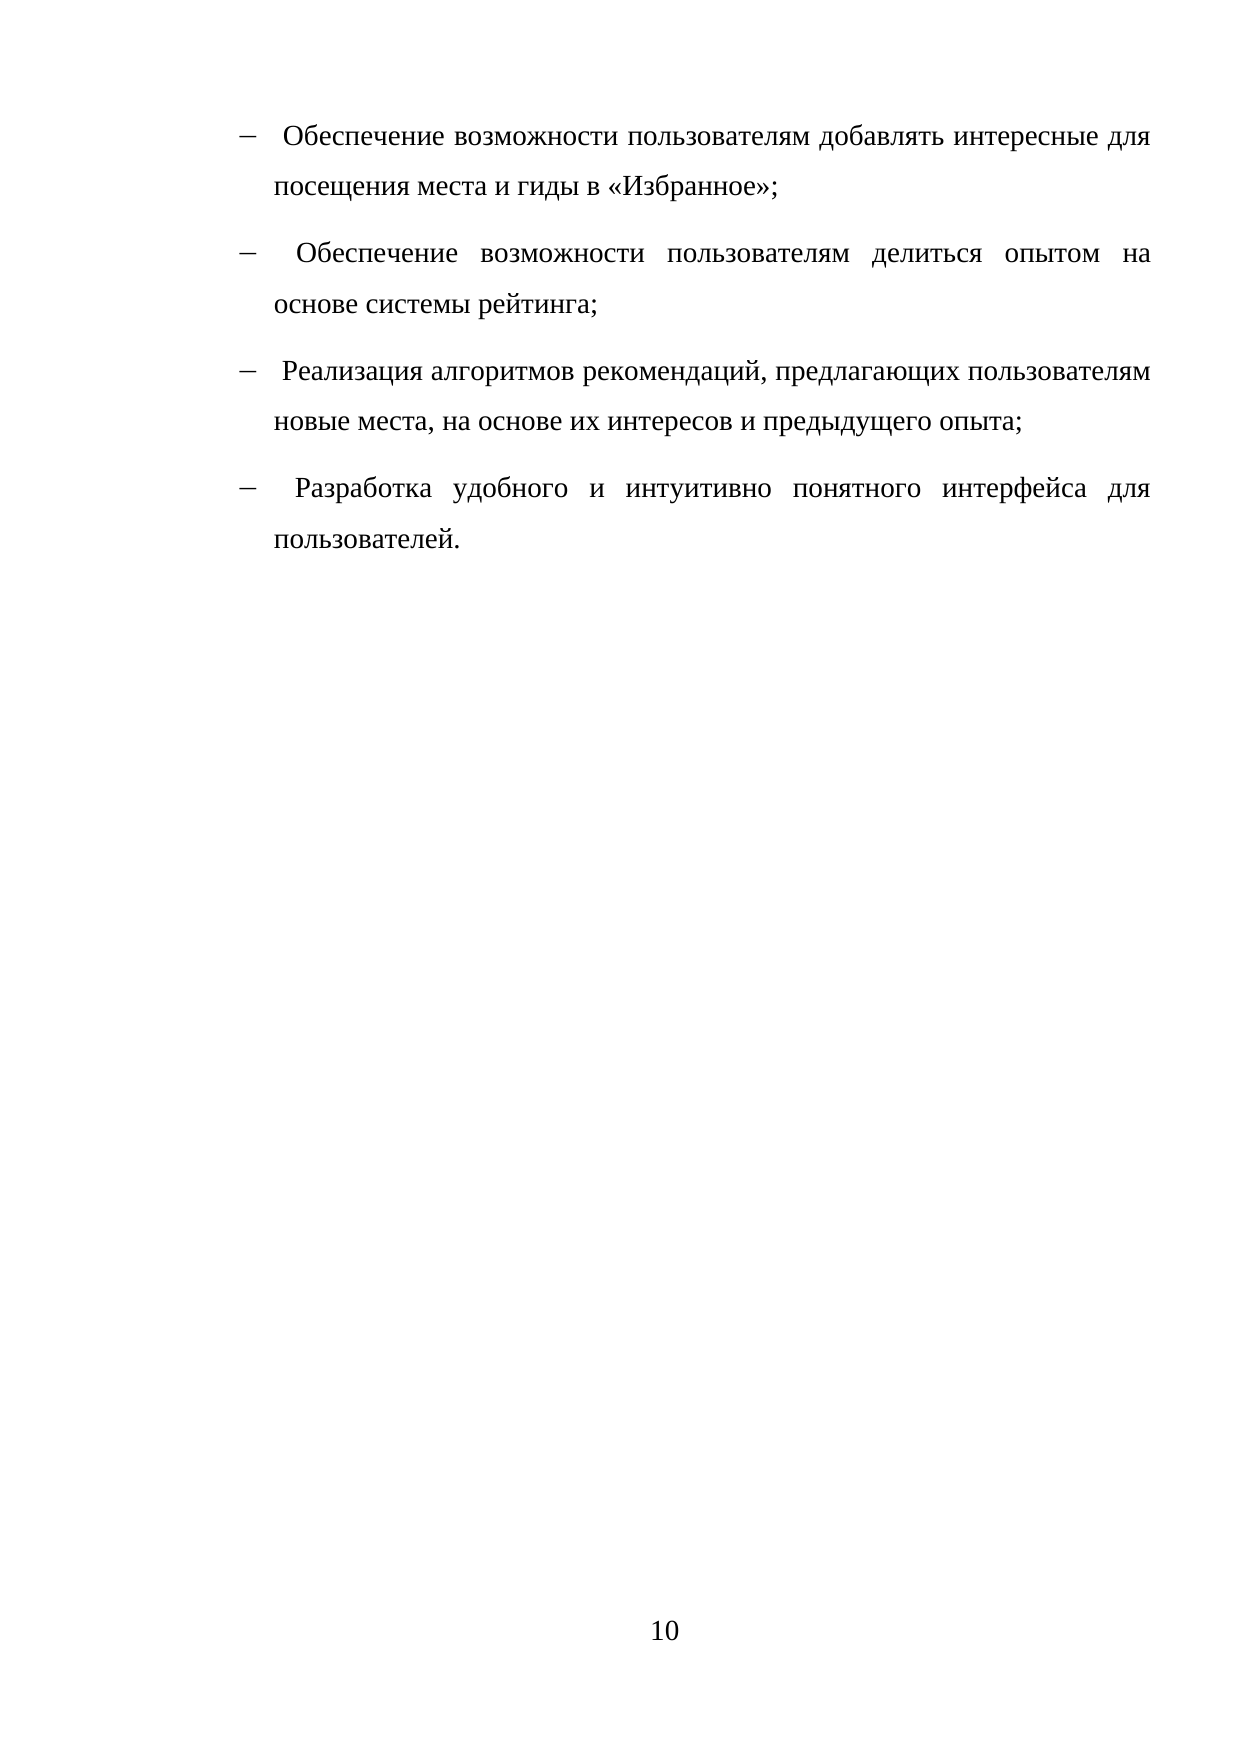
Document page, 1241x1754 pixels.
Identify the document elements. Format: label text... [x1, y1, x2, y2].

text Реализация алгоритмов рекомендаций, предлагающих пользователям новые места, на основе их интересов и предыдущего опыта; [236, 353, 1152, 437]
text Обеспечение возможности пользователям добавлять интересные для посещения места и гиды в «Избранное»; [236, 118, 1152, 202]
text Обеспечение возможности пользователям делиться опытом на основе системы рейтинга; [236, 236, 1152, 319]
text Разработка удобного и интуитивно понятного интерфейса для пользователей. [236, 470, 1152, 554]
